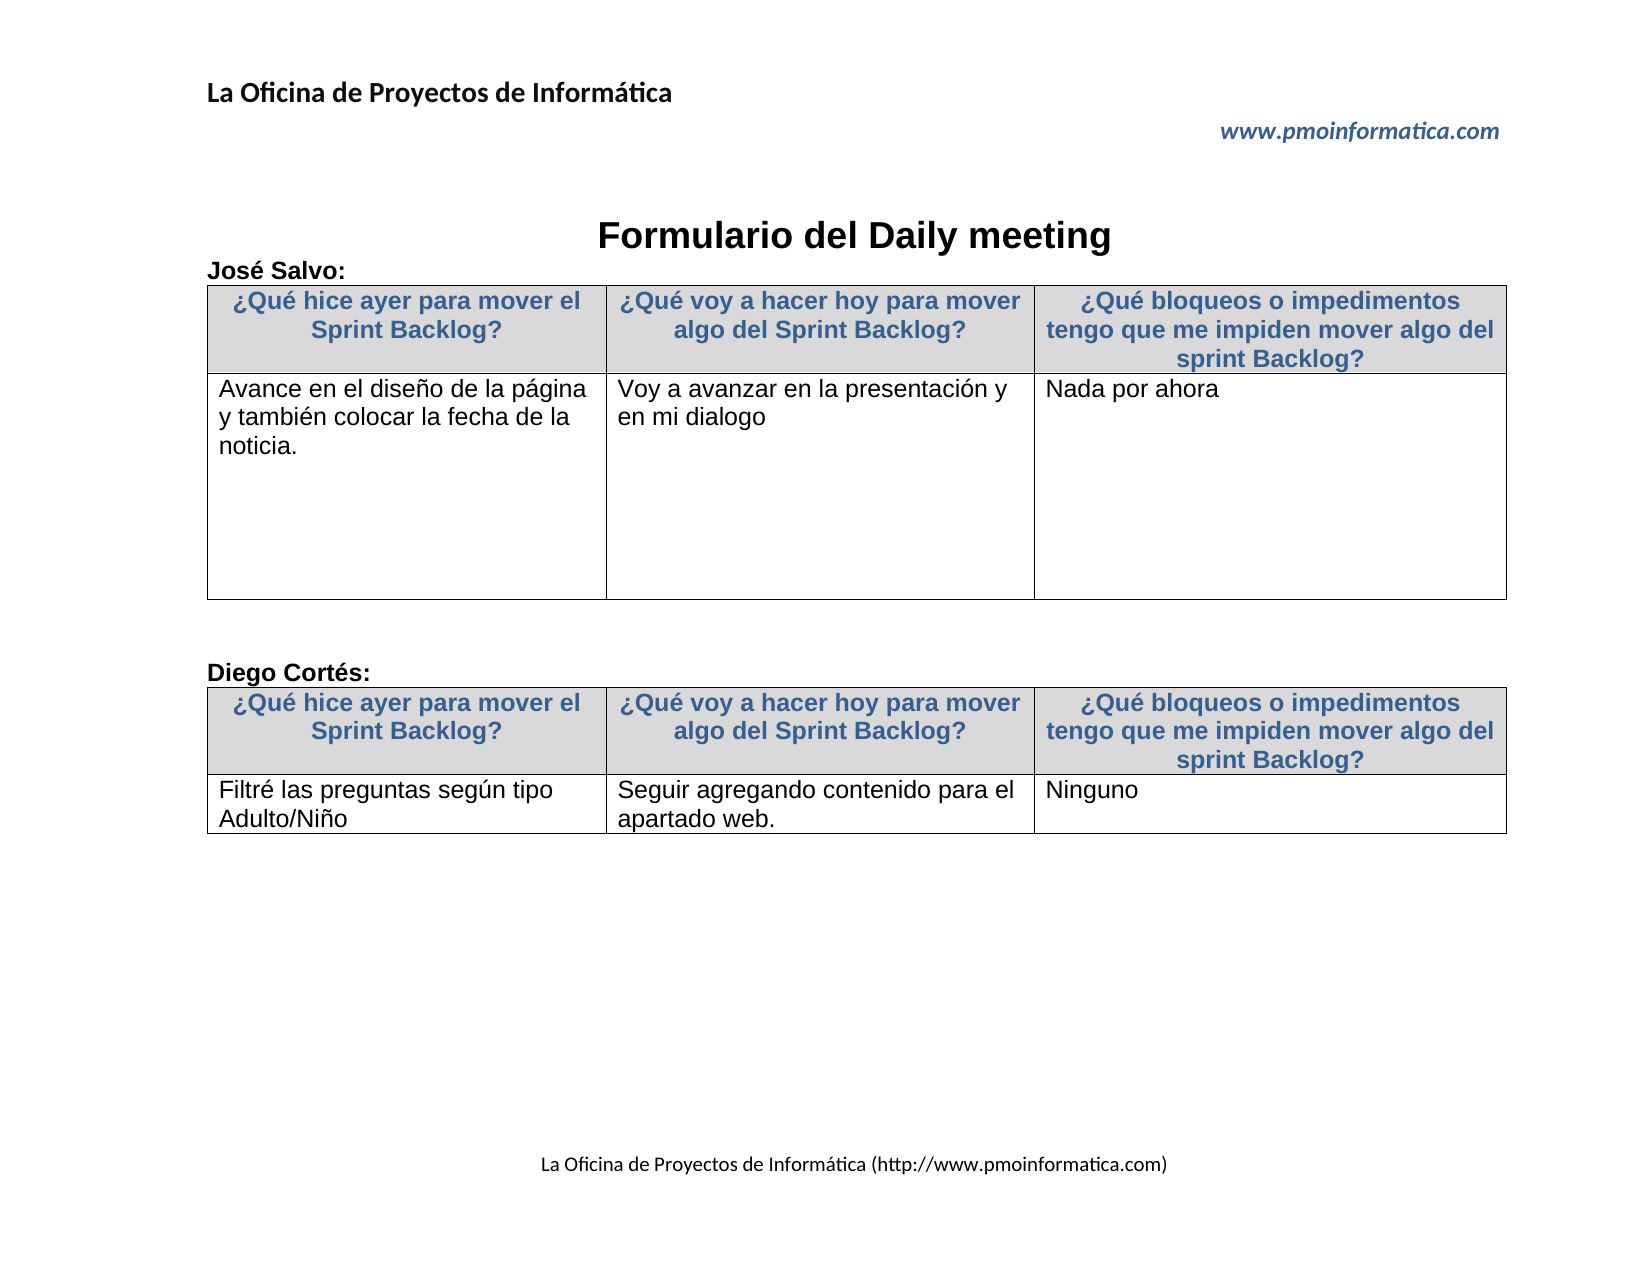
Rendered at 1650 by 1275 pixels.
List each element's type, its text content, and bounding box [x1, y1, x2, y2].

text Diego Cortés: [207, 658, 1502, 687]
text José Salvo: [207, 256, 1502, 285]
table_cell Seguir agregando contenido para el apartado web. [607, 775, 1034, 832]
table_header ¿Qué hice ayer para mover el Sprint Backlog? [208, 286, 606, 372]
table_header ¿Qué bloqueos o impedimentos tengo que me impiden mover algo del sprint Backlog? [1035, 688, 1506, 774]
table_cell Voy a avanzar en la presentación y en mi dialogo [607, 374, 1034, 599]
table_header ¿Qué bloqueos o impedimentos tengo que me impiden mover algo del sprint Backlog? [1035, 286, 1506, 372]
table_header ¿Qué voy a hacer hoy para mover algo del Sprint Backlog? [607, 688, 1034, 774]
table_cell Filtré las preguntas según tipo Adulto/Niño [208, 775, 606, 832]
text Formulario del Daily meeting [207, 213, 1502, 256]
table_cell Ninguno [1035, 775, 1506, 832]
table_header ¿Qué voy a hacer hoy para mover algo del Sprint Backlog? [607, 286, 1034, 372]
table_cell Avance en el diseño de la página y también colocar la fecha de la noticia. [208, 374, 606, 599]
table_header ¿Qué hice ayer para mover el Sprint Backlog? [208, 688, 606, 774]
table_cell Nada por ahora [1035, 374, 1506, 599]
